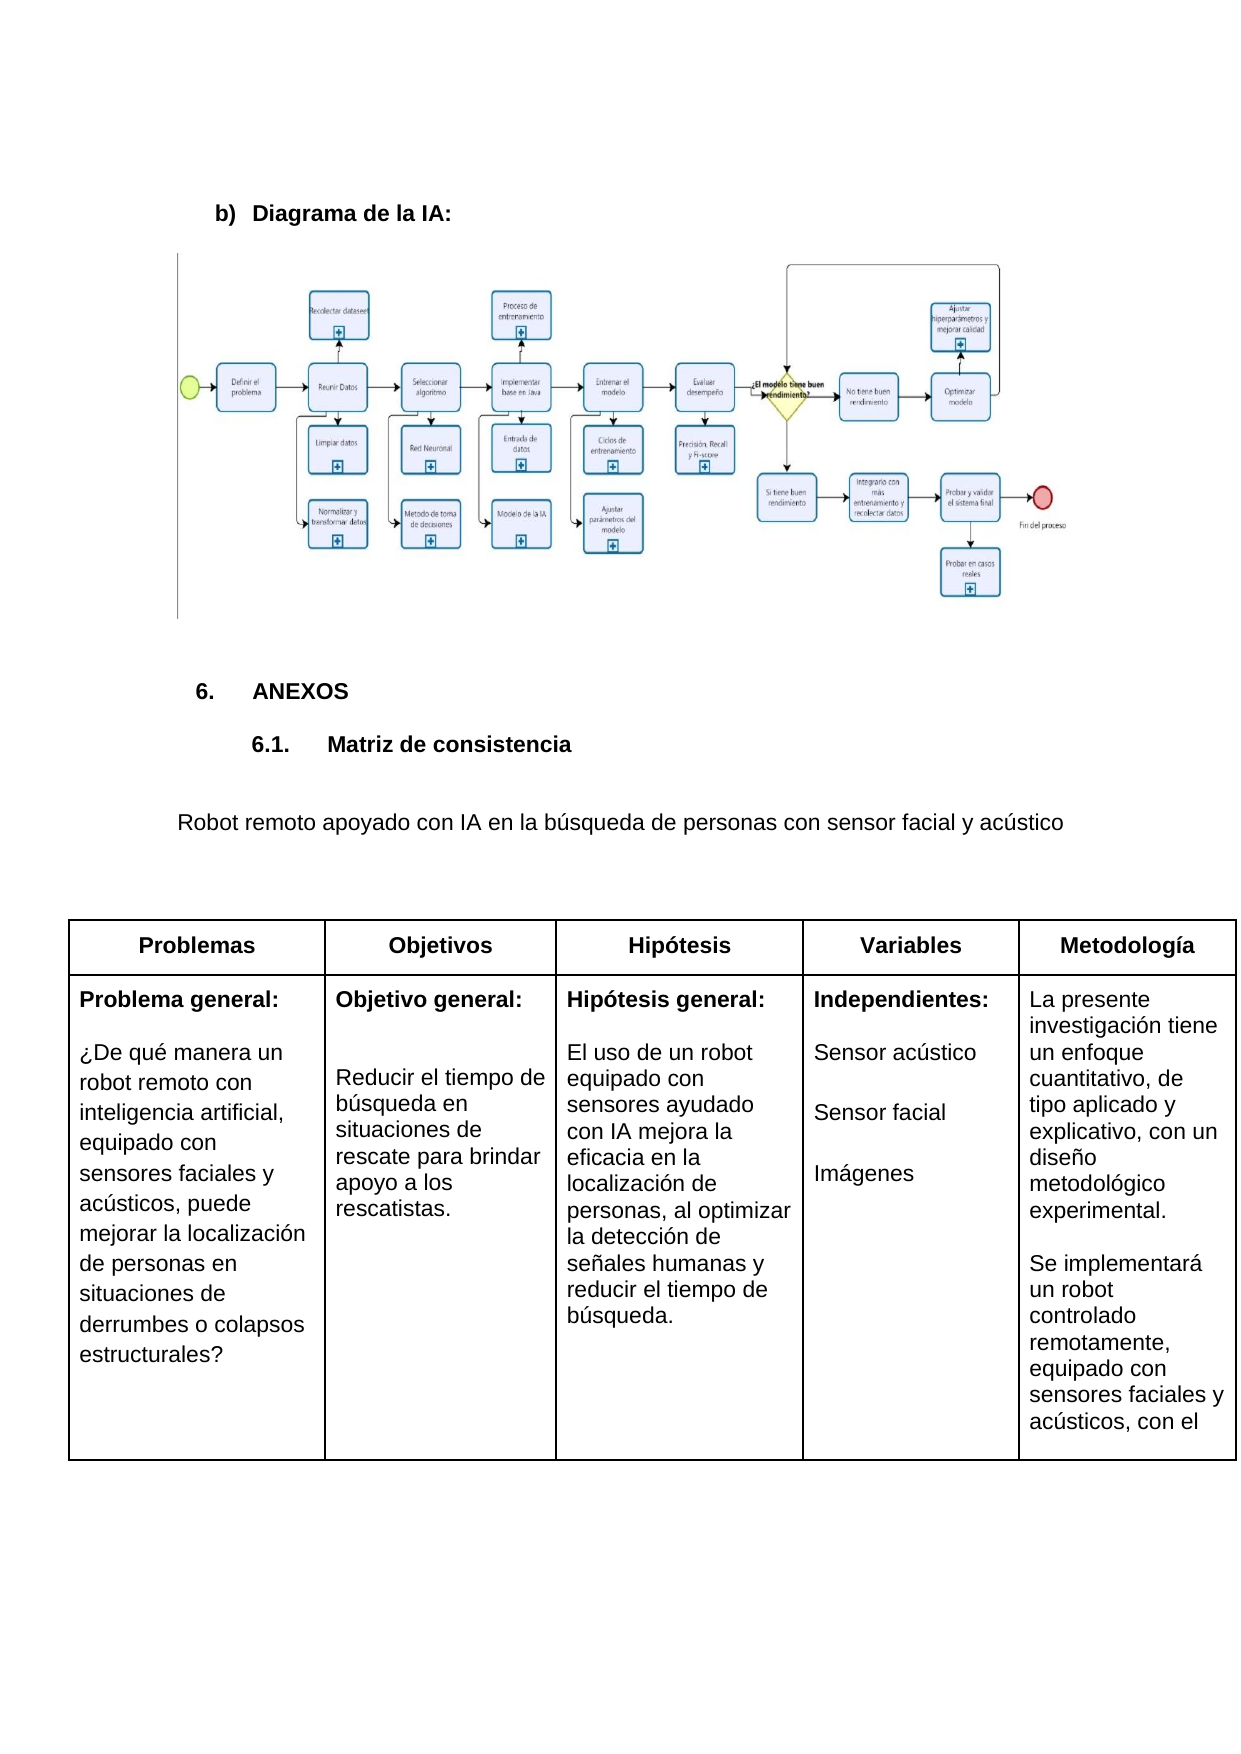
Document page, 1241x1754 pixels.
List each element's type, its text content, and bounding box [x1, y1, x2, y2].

table_header Hipótesis [557, 921, 802, 973]
table_header Problemas [70, 921, 324, 973]
table_header Objetivos [326, 921, 555, 973]
picture [177, 253, 1118, 619]
table_cell Independientes: Sensor acústico Sensor facial Imágenes [804, 976, 1018, 1459]
text Robot remoto apoyado con IA en la búsqueda de personas con sensor facial y acústico [177, 808, 1093, 835]
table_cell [1020, 976, 1235, 1459]
list ANEXOS [214, 678, 1093, 704]
table_cell Objetivo general: Reducir el tiempo de búsqueda en situaciones de rescate para brindar apoyo a los rescatistas. [326, 976, 555, 1459]
table_header Variables [804, 921, 1018, 973]
table_cell Hipótesis general: El uso de un robot equipado con sensores ayudado con IA mejora la eficacia en la localización de personas, al optimizar la detección de señales humanas y reducir el tiempo de búsqueda. [557, 976, 802, 1459]
list Diagrama de la IA: [214, 200, 1093, 227]
table_cell Problema general: ¿De qué manera un robot remoto con inteligencia artificial, equipado con sensores faciales y acústicos, puede mejorar la localización de personas en situaciones de derrumbes o colapsos estructurales? [70, 976, 324, 1459]
list Matriz de consistencia [289, 731, 1093, 757]
table_header Metodología [1020, 921, 1235, 973]
